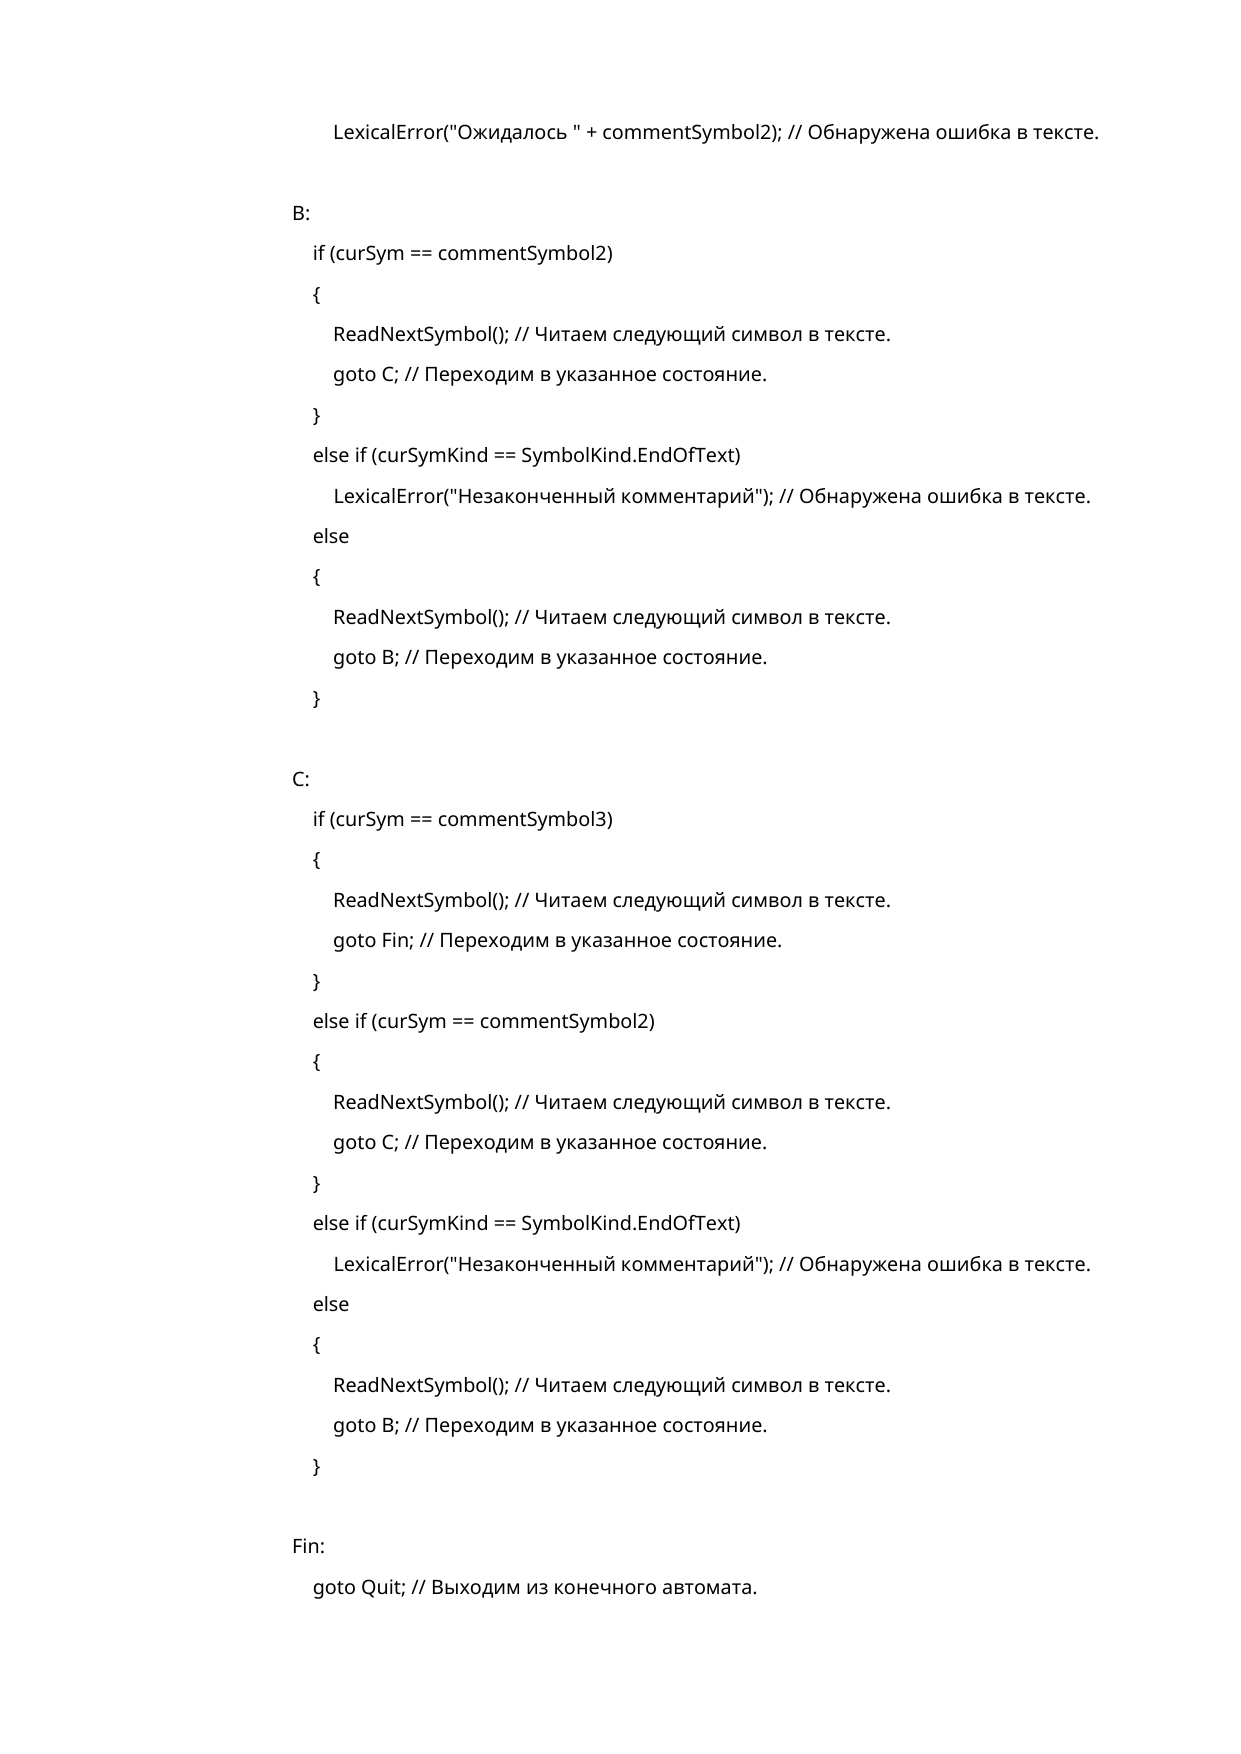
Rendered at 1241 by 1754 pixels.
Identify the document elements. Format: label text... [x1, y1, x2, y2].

text } [177, 1169, 1152, 1196]
text B: [177, 199, 1152, 226]
text else if (curSymKind == SymbolKind.EndOfText) [177, 441, 1152, 468]
text goto B; // Переходим в указанное состояние. [177, 643, 1152, 671]
text ReadNextSymbol(); // Читаем следующий символ в тексте. [177, 603, 1152, 630]
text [177, 320, 1152, 347]
text LexicalError("Ожидалось " + commentSymbol2); // Обнаружена ошибка в тексте. [177, 118, 1152, 145]
text C: [177, 765, 1152, 792]
text goto Fin; // Переходим в указанное состояние. [177, 926, 1152, 953]
text ReadNextSymbol(); // Читаем следующий символ в тексте. [177, 1371, 1152, 1398]
text LexicalError("Незаконченный комментарий"); // Обнаружена ошибка в тексте. [177, 1250, 1152, 1277]
text } [177, 1452, 1152, 1479]
text } [177, 967, 1152, 994]
text ReadNextSymbol(); // Читаем следующий символ в тексте. [177, 886, 1152, 913]
text { [177, 280, 1152, 307]
text else if (curSym == commentSymbol2) [177, 1007, 1152, 1034]
text Fin: [177, 1533, 1152, 1560]
text else [177, 522, 1152, 549]
text { [177, 846, 1152, 873]
text { [177, 1331, 1152, 1358]
text goto C; // Переходим в указанное состояние. [177, 1128, 1152, 1156]
text else if (curSymKind == SymbolKind.EndOfText) [177, 1209, 1152, 1236]
text if (curSym == commentSymbol2) [177, 239, 1152, 266]
text { [177, 1048, 1152, 1075]
text { [177, 563, 1152, 590]
text goto C; // Переходим в указанное состояние. [177, 361, 1152, 388]
text else [177, 1290, 1152, 1317]
text goto B; // Переходим в указанное состояние. [177, 1411, 1152, 1438]
text if (curSym == commentSymbol3) [177, 805, 1152, 832]
text goto Quit; // Выходим из конечного автомата. [177, 1573, 1152, 1600]
text ReadNextSymbol(); // Читаем следующий символ в тексте. [177, 1088, 1152, 1115]
text LexicalError("Незаконченный комментарий"); // Обнаружена ошибка в тексте. [177, 482, 1152, 509]
text } [177, 684, 1152, 711]
text } [177, 401, 1152, 428]
